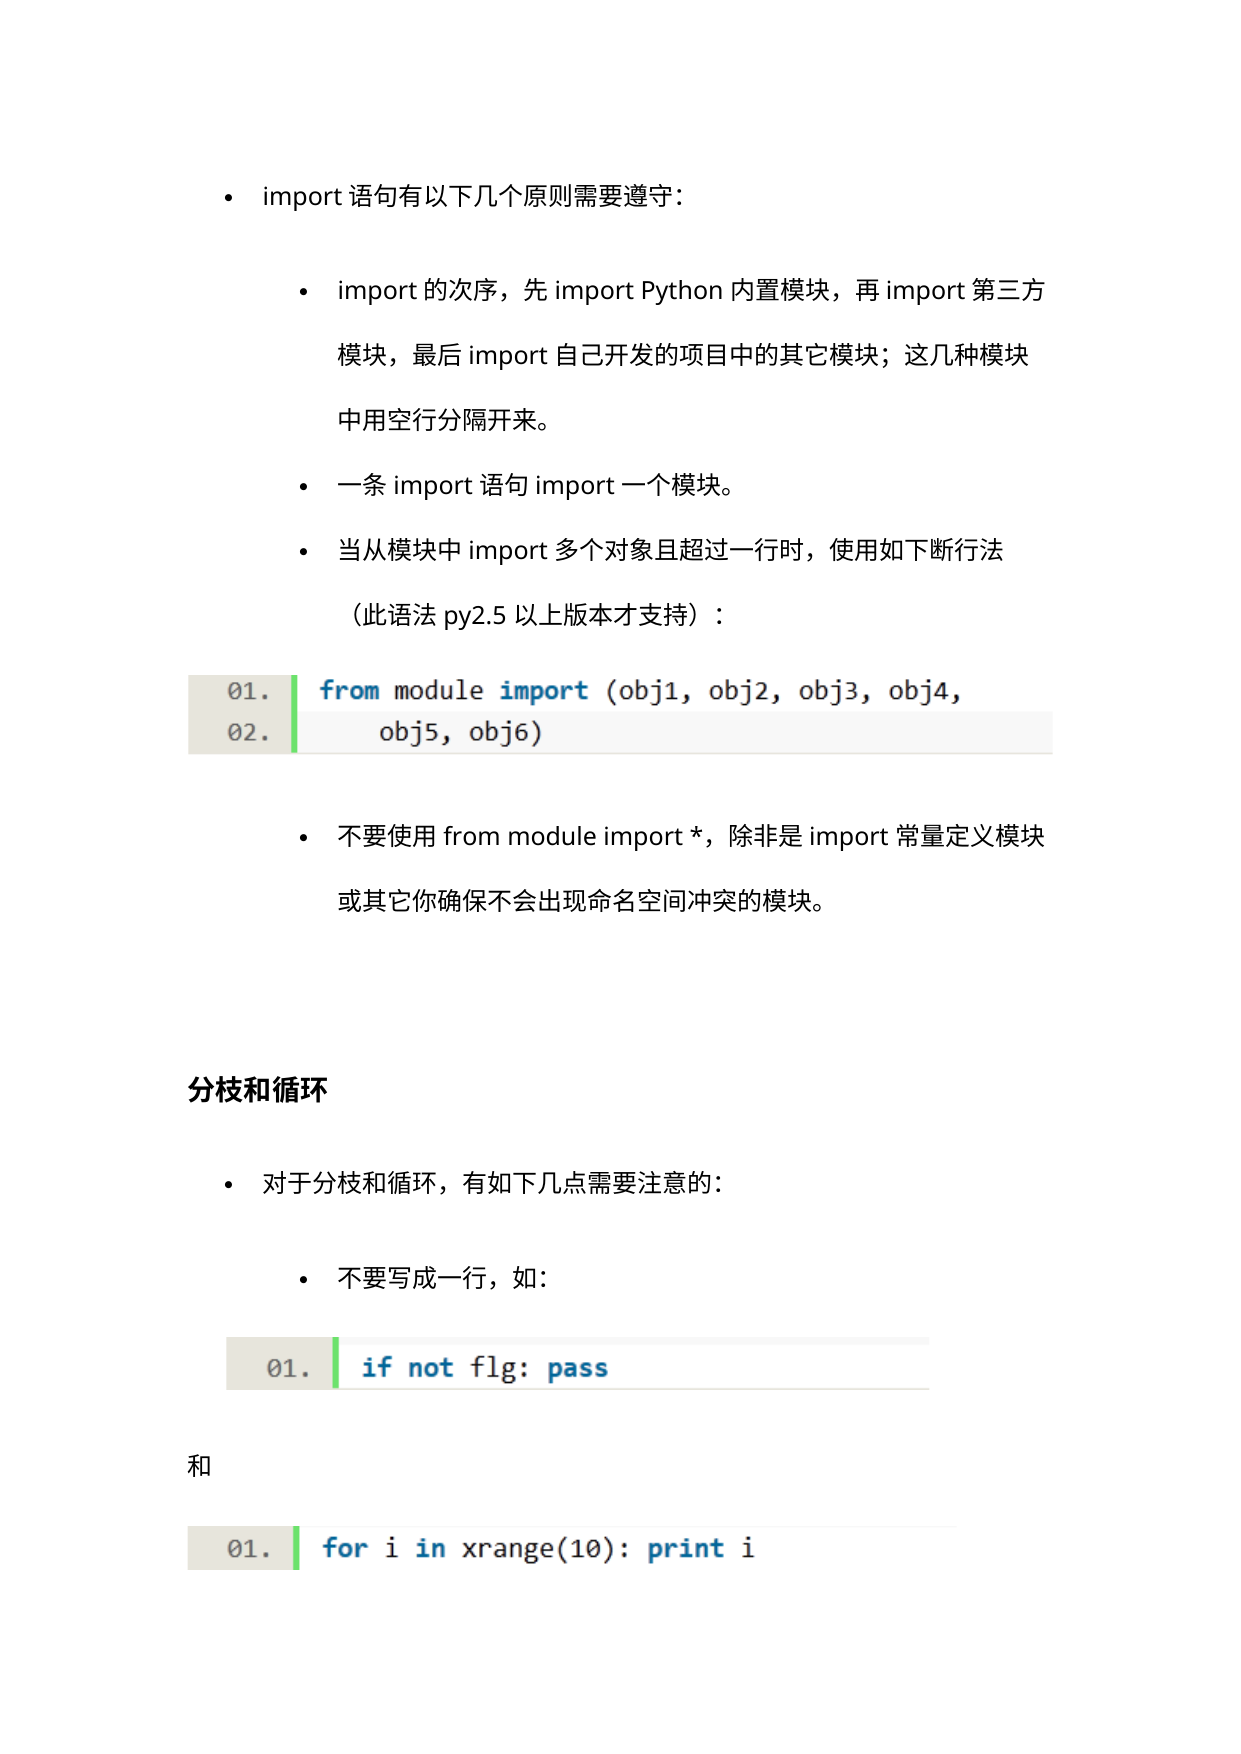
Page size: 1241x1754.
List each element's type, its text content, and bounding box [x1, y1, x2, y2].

list 对于分枝和循环，有如下几点需要注意的： [225, 1149, 1053, 1214]
list 不要写成一行，如： [300, 1244, 1053, 1309]
text 和 [187, 1432, 1053, 1497]
list 当从模块中 import 多个对象且超过一行时，使用如下断行法（此语法 py2.5 以上版本才支持）： [300, 516, 1053, 646]
list 一条 import 语句 import 一个模块。 [300, 451, 1053, 516]
list import 的次序，先 import Python 内置模块，再 import 第三方模块，最后 import 自己开发的项目中的其它模块；这几种模块中用空行分隔开来。 [300, 256, 1053, 451]
list 不要使用 from module import *，除非是 import 常量定义模块或其它你确保不会出现命名空间冲突的模块。 [300, 802, 1053, 932]
list import 语句有以下几个原则需要遵守： [225, 162, 1053, 227]
picture [187, 1526, 957, 1570]
picture [225, 1337, 930, 1390]
text 分枝和循环 [187, 1055, 1053, 1120]
picture [187, 675, 1053, 756]
